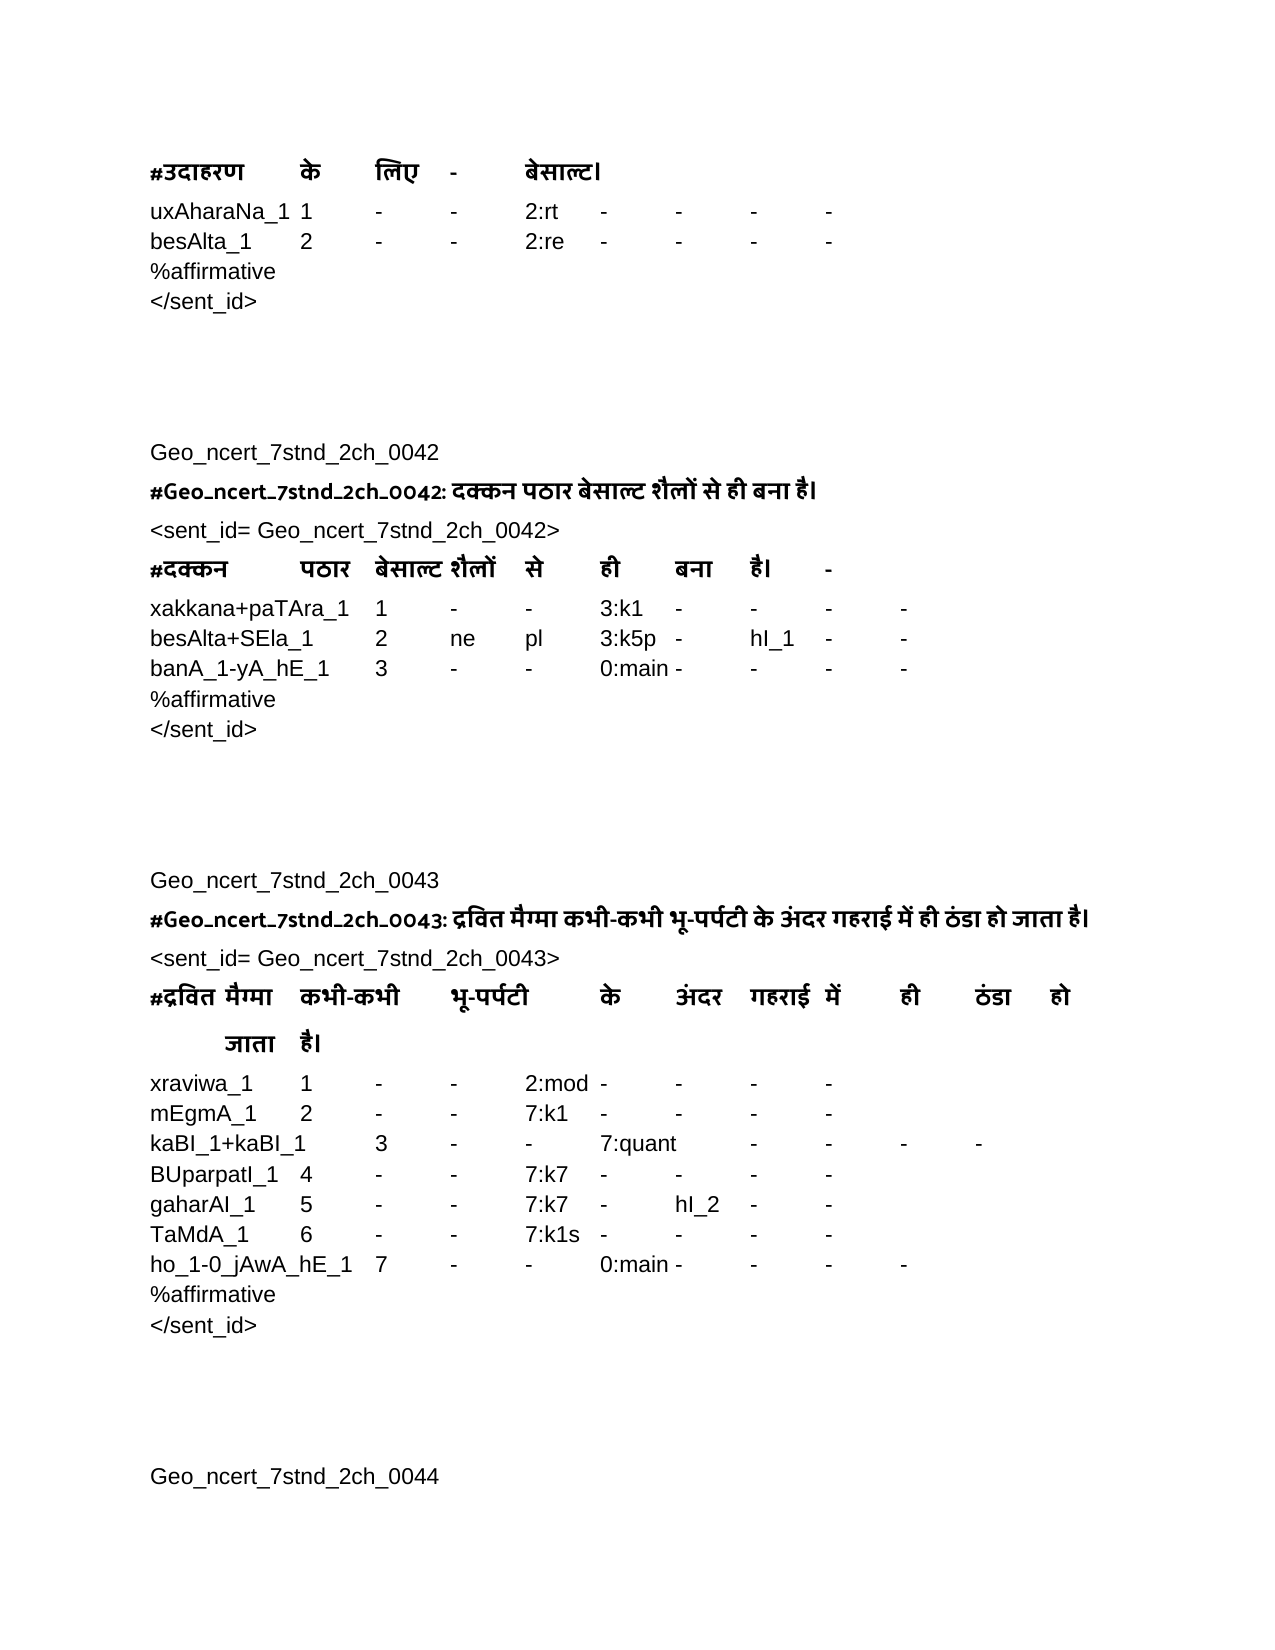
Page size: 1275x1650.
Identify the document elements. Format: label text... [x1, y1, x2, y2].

text besAlta+SEla_1 2 ne pl 3:k5p - hI_1 - - [150, 625, 1125, 651]
text Geo_ncert_7stnd_2ch_0044 [150, 1463, 1125, 1489]
text <sent_id= Geo_ncert_7stnd_2ch_0043> [150, 944, 1125, 971]
text </sent_id> [150, 288, 1125, 314]
text gaharAI_1 5 - - 7:k7 - hI_2 - - [150, 1191, 1125, 1217]
text uxAharaNa_1 1 - - 2:rt - - - - [150, 198, 1125, 224]
text kaBI_1+kaBI_1 3 - - 7:quant - - - - [150, 1130, 1125, 1157]
text besAlta_1 2 - - 2:re - - - - [150, 228, 1125, 254]
text </sent_id> [150, 716, 1125, 742]
text xraviwa_1 1 - - 2:mod - - - - [150, 1070, 1125, 1096]
text <sent_id= Geo_ncert_7stnd_2ch_0042> [150, 517, 1125, 543]
text banA_1-yA_hE_1 3 - - 0:main - - - - [150, 655, 1125, 682]
text mEgmA_1 2 - - 7:k1 - - - - [150, 1100, 1125, 1127]
text Geo_ncert_7stnd_2ch_0042 [150, 439, 1125, 466]
text #Geo_ncert_7stnd_2ch_0042: दक्कन पठार बेसाल्ट शैलों से ही बना है। [150, 469, 1125, 511]
text #Geo_ncert_7stnd_2ch_0043: द्रवित मैग्मा कभी-कभी भू-पर्पटी के अंदर गहराई में ही ठंडा हो जाता है। [150, 897, 1125, 938]
text %affirmative [150, 258, 1125, 284]
text #उदाहरण के लिए - बेसाल्ट। [150, 150, 1125, 191]
text %affirmative [150, 1281, 1125, 1308]
text ho_1-0_jAwA_hE_1 7 - - 0:main - - - - [150, 1251, 1125, 1278]
text Geo_ncert_7stnd_2ch_0043 [150, 867, 1125, 893]
text %affirmative [150, 686, 1125, 712]
text #द्रवित मैग्मा कभी-कभी भू-पर्पटी के अंदर गहराई में ही ठंडा हो जाता है। [150, 975, 1125, 1064]
text xakkana+paTAra_1 1 - - 3:k1 - - - - [150, 595, 1125, 621]
text #दक्कन पठार बेसाल्ट शैलों से ही बना है। - [150, 547, 1125, 589]
text TaMdA_1 6 - - 7:k1s - - - - [150, 1221, 1125, 1247]
text BUparpatI_1 4 - - 7:k7 - - - - [150, 1161, 1125, 1187]
text </sent_id> [150, 1312, 1125, 1338]
